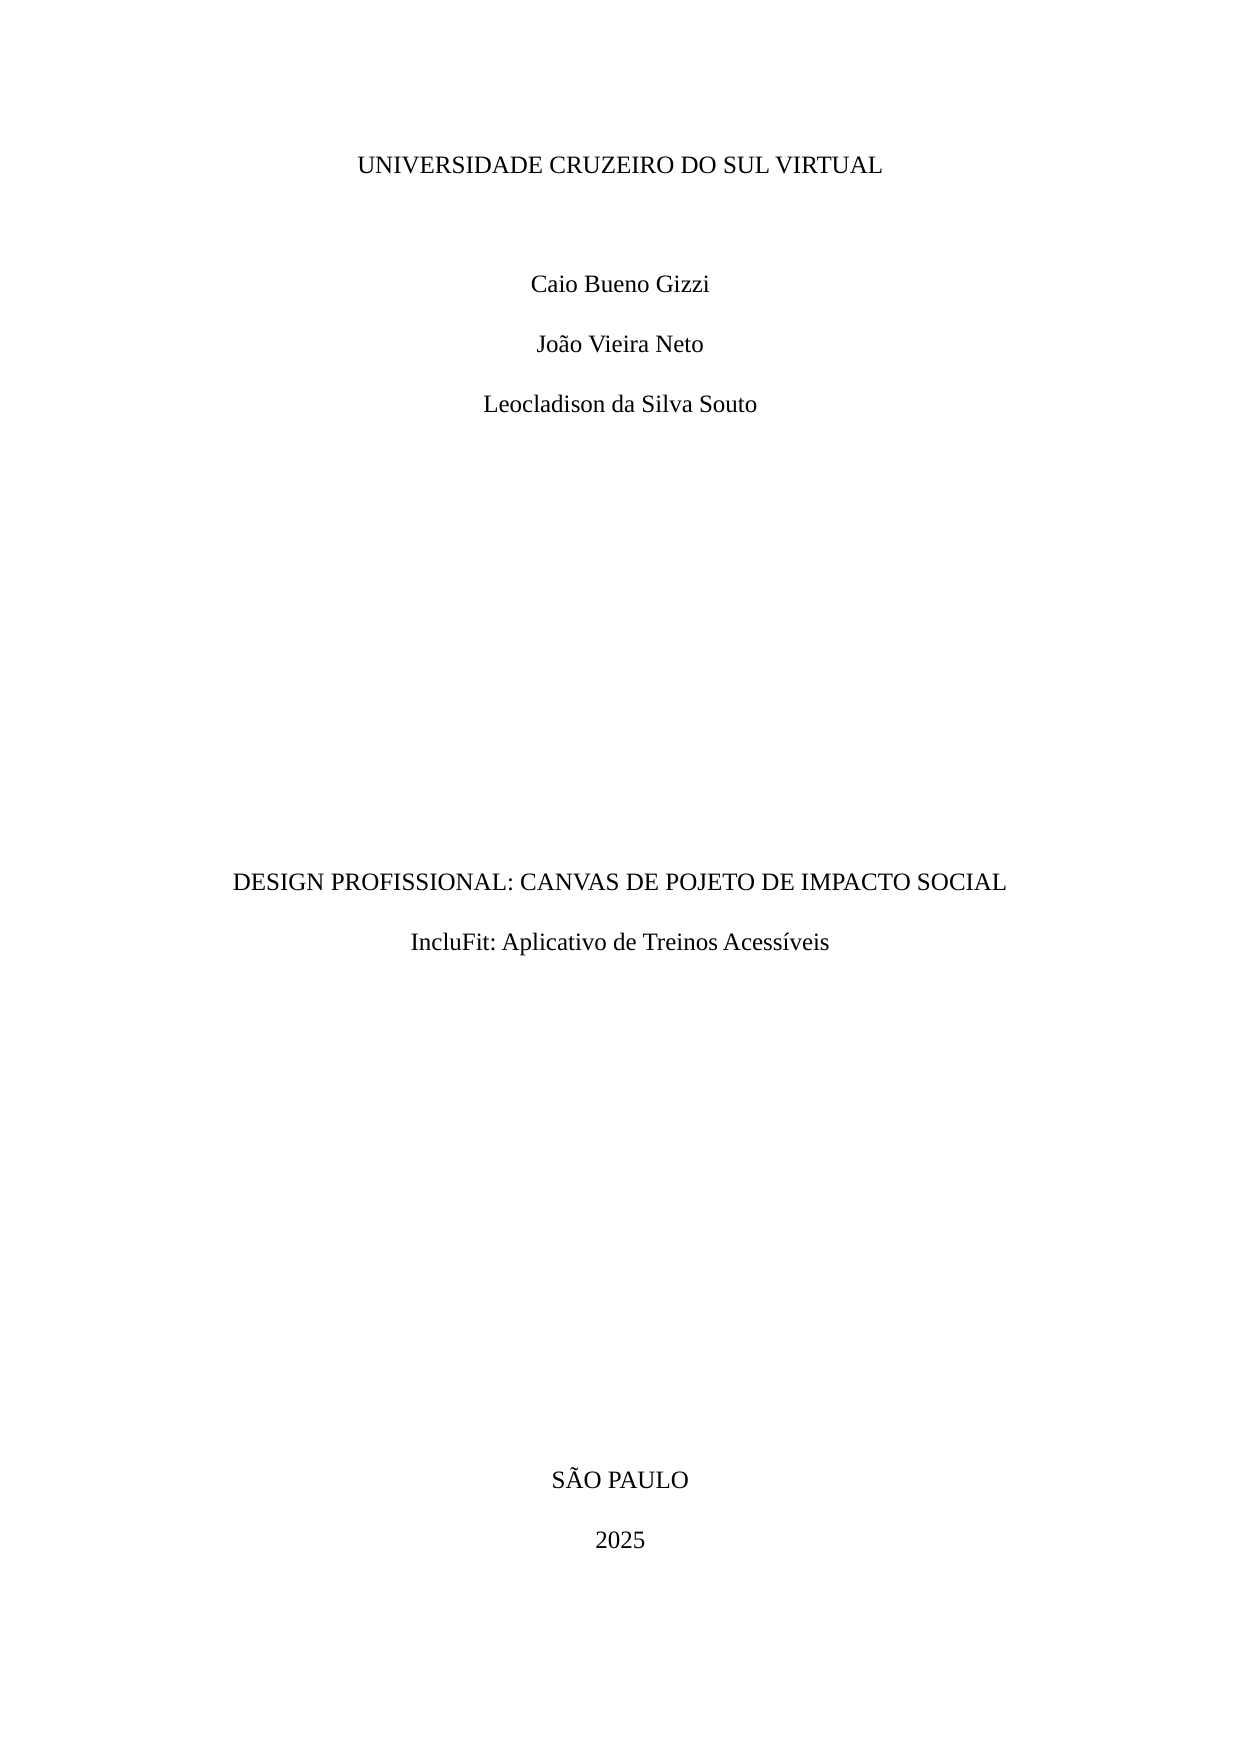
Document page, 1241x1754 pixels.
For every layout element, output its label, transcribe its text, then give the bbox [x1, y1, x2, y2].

text IncluFit: Aplicativo de Treinos Acessíveis [150, 927, 1090, 956]
text UNIVERSIDADE CRUZEIRO DO SUL VIRTUAL [150, 150, 1090, 179]
text Leocladison da Silva Souto [150, 389, 1090, 418]
text 2025 [150, 1525, 1090, 1554]
text João Vieira Neto [150, 329, 1090, 358]
text DESIGN PROFISSIONAL: CANVAS DE POJETO DE IMPACTO SOCIAL [150, 867, 1090, 896]
text SÃO PAULO [150, 1465, 1090, 1494]
text Caio Bueno Gizzi [150, 269, 1090, 298]
